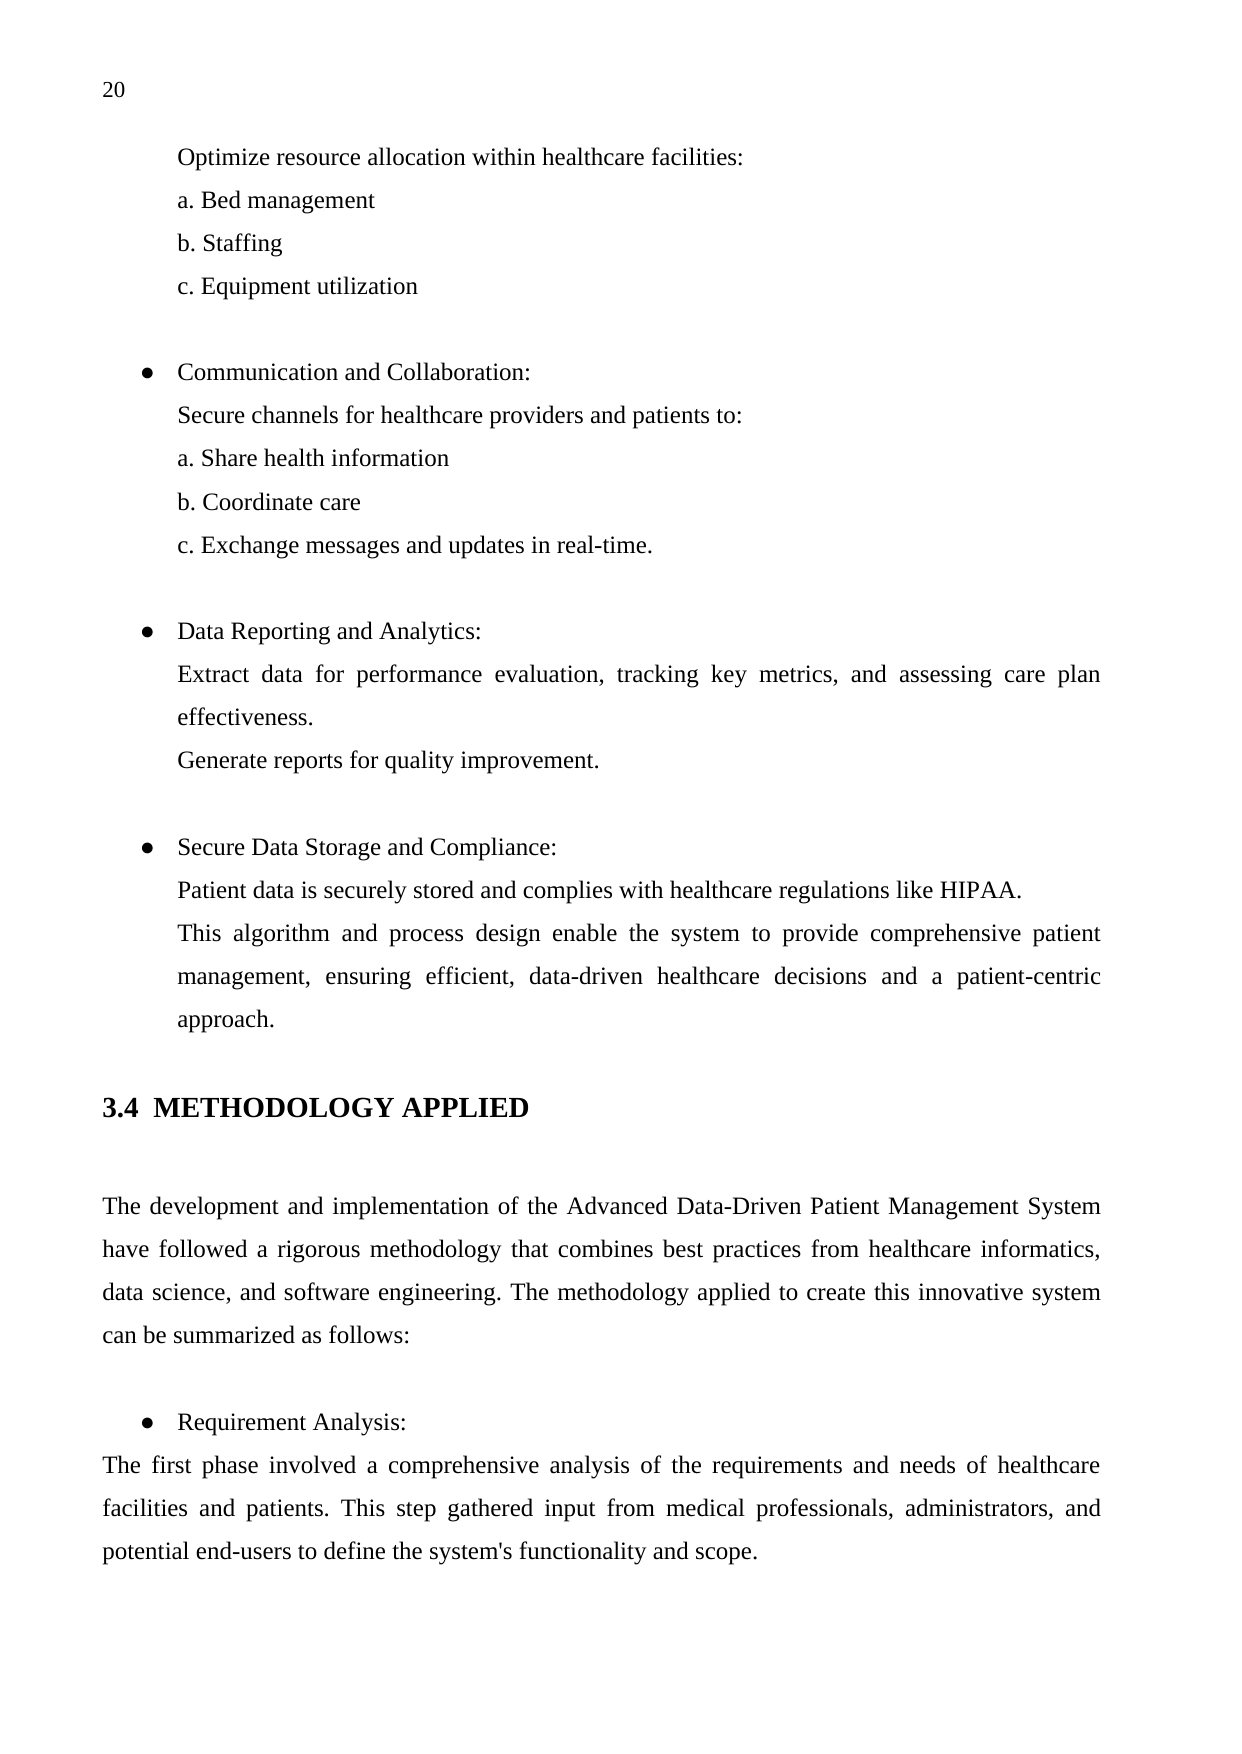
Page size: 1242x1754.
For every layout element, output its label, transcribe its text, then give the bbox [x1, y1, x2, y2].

text 3.4 METHODOLOGY APPLIED [102, 1090, 1102, 1124]
text The first phase involved a comprehensive analysis of the requirements and needs of healthcare facilities and patients. This step gathered input from medical professionals, administrators, and potential end-users to define the system's functionality and scope. [102, 1450, 1102, 1565]
text The development and implementation of the Advanced Data-Driven Patient Management System have followed a rigorous methodology that combines best practices from healthcare informatics, data science, and software engineering. The methodology applied to create this innovative system can be summarized as follows: [102, 1191, 1102, 1349]
text a. Bed management [177, 185, 1102, 213]
text Extract data for performance evaluation, tracking key metrics, and assessing care plan effectiveness. [177, 659, 1102, 731]
text Generate reports for quality improvement. [177, 745, 1102, 774]
list Secure Data Storage and Compliance: [139, 832, 1102, 860]
text This algorithm and process design enable the system to provide comprehensive patient management, ensuring efficient, data-driven healthcare decisions and a patient-centric approach. [177, 918, 1102, 1033]
text b. Coordinate care [177, 487, 1102, 515]
text c. Equipment utilization [177, 271, 1102, 300]
text Optimize resource allocation within healthcare facilities: [177, 142, 1102, 170]
text c. Exchange messages and updates in real-time. [177, 530, 1102, 558]
text b. Staffing [177, 228, 1102, 257]
list Communication and Collaboration: [139, 357, 1102, 386]
list Requirement Analysis: [139, 1407, 1102, 1435]
list Data Reporting and Analytics: [139, 616, 1102, 645]
text Secure channels for healthcare providers and patients to: [177, 400, 1102, 429]
text Patient data is securely stored and complies with healthcare regulations like HIPAA. [177, 875, 1102, 903]
text a. Share health information [177, 443, 1102, 472]
